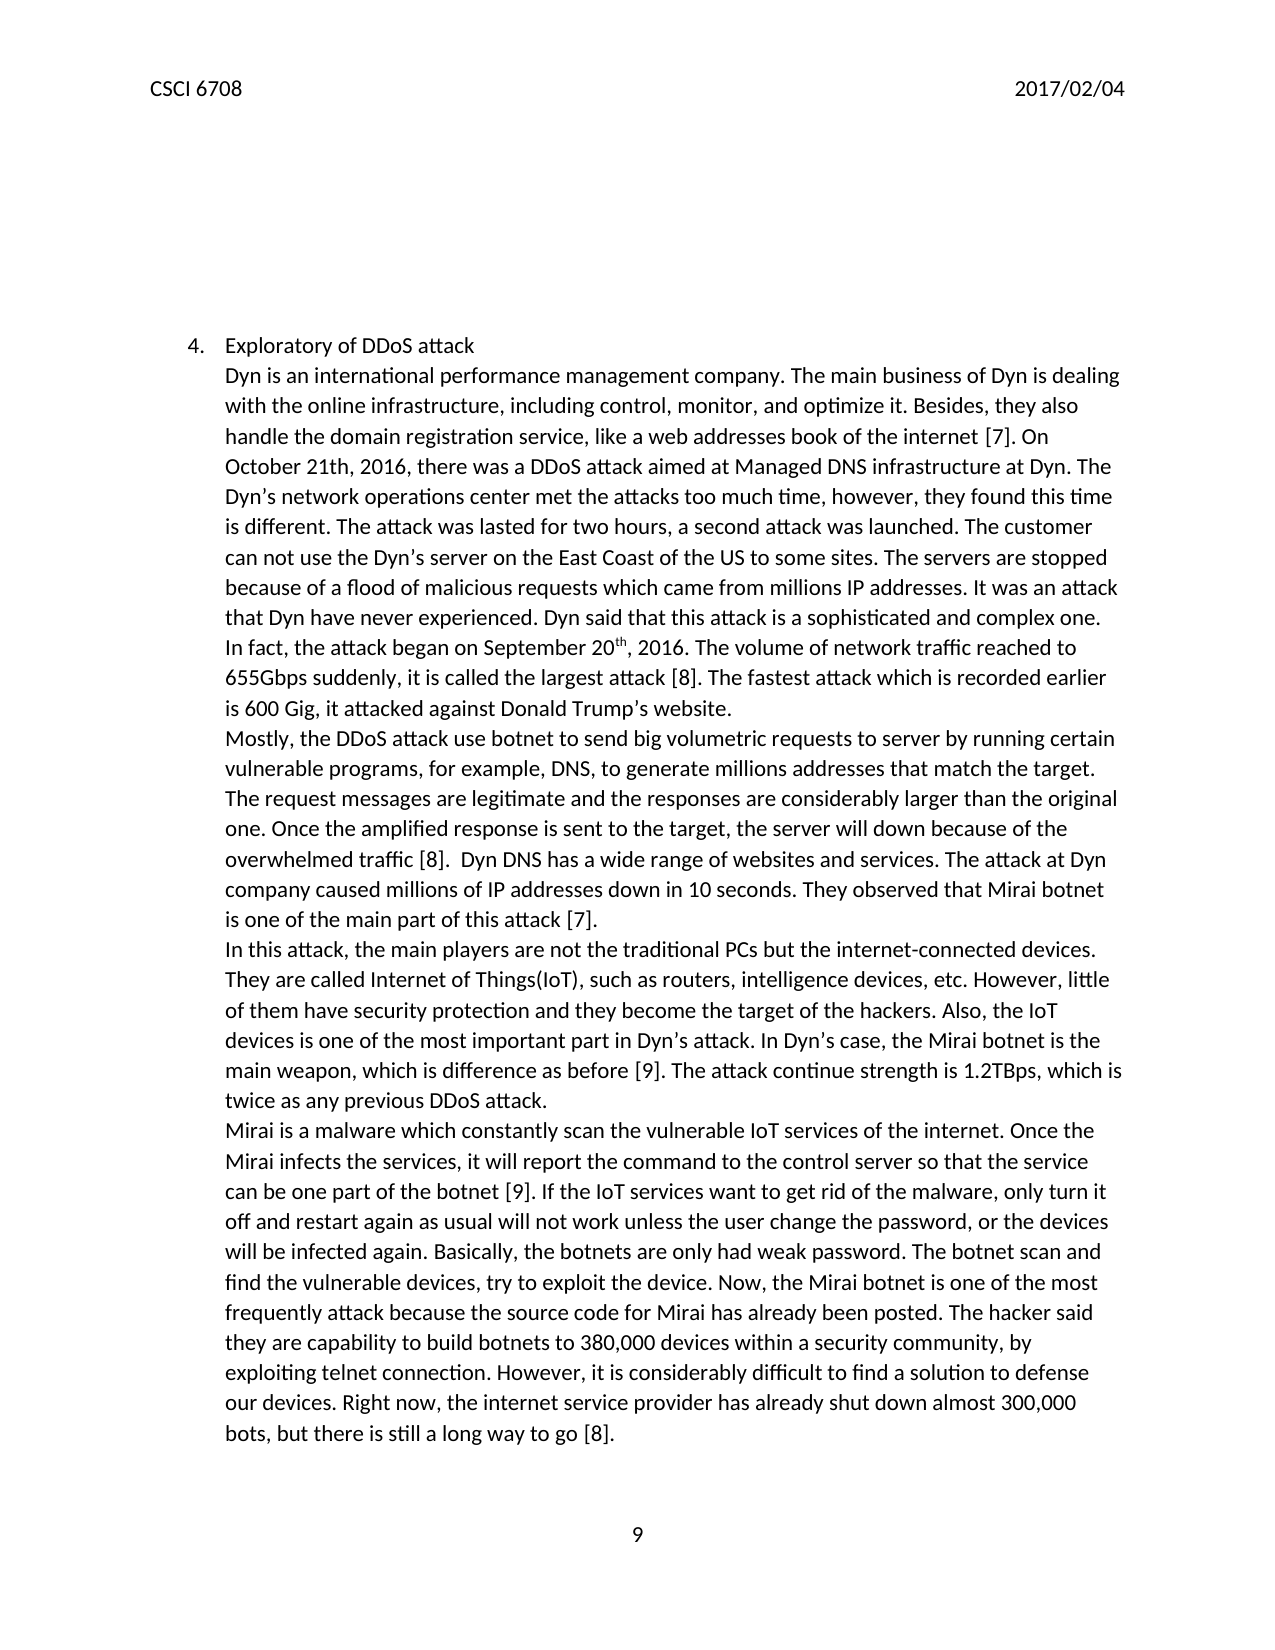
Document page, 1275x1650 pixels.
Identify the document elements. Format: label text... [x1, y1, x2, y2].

list Mostly, the DDoS attack use botnet to send big volumetric requests to server by running certain vulnerable programs, for example, DNS, to generate millions addresses that match the target. The request messages are legitimate and the responses are considerably larger than the original one. Once the amplified response is sent to the target, the server will down because of the overwhelmed traffic . Dyn DNS has a wide range of websites and services. The attack at Dyn company caused millions of IP addresses down in 10 seconds. They observed that Mirai botnet is one of the main part of this attack . [225, 724, 1125, 933]
list Dyn is an international performance management company. The main business of Dyn is dealing with the online infrastructure, including control, monitor, and optimize it. Besides, they also handle the domain registration service, like a web addresses book of the internet . On October 21th, 2016, there was a DDoS attack aimed at Managed DNS infrastructure at Dyn. The Dyn’s network operations center met the attacks too much time, however, they found this time is different. The attack was lasted for two hours, a second attack was launched. The customer can not use the Dyn’s server on the East Coast of the US to some sites. The servers are stopped because of a flood of malicious requests which came from millions IP addresses. It was an attack that Dyn have never experienced. Dyn said that this attack is a sophisticated and complex one. In fact, the attack began on September 20th, 2016. The volume of network traffic reached to 655Gbps suddenly, it is called the largest attack . The fastest attack which is recorded earlier is 600 Gig, it attacked against Donald Trump’s website. [225, 361, 1125, 722]
list Mirai is a malware which constantly scan the vulnerable IoT services of the internet. Once the Mirai infects the services, it will report the command to the control server so that the service can be one part of the botnet . If the IoT services want to get rid of the malware, only turn it off and restart again as usual will not work unless the user change the password, or the devices will be infected again. Basically, the botnets are only had weak password. The botnet scan and find the vulnerable devices, try to exploit the device. Now, the Mirai botnet is one of the most frequently attack because the source code for Mirai has already been posted. The hacker said they are capability to build botnets to 380,000 devices within a security community, by exploiting telnet connection. However, it is considerably difficult to find a solution to defense our devices. Right now, the internet service provider has already shut down almost 300,000 bots, but there is still a long way to go . [225, 1117, 1125, 1447]
list Exploratory of DDoS attack [187, 331, 1125, 359]
list In this attack, the main players are not the traditional PCs but the internet-connected devices. They are called Internet of Things(IoT), such as routers, intelligence devices, etc. However, little of them have security protection and they become the target of the hackers. Also, the IoT devices is one of the most important part in Dyn’s attack. In Dyn’s case, the Mirai botnet is the main weapon, which is difference as before . The attack continue strength is 1.2TBps, which is twice as any previous DDoS attack. [225, 935, 1125, 1114]
